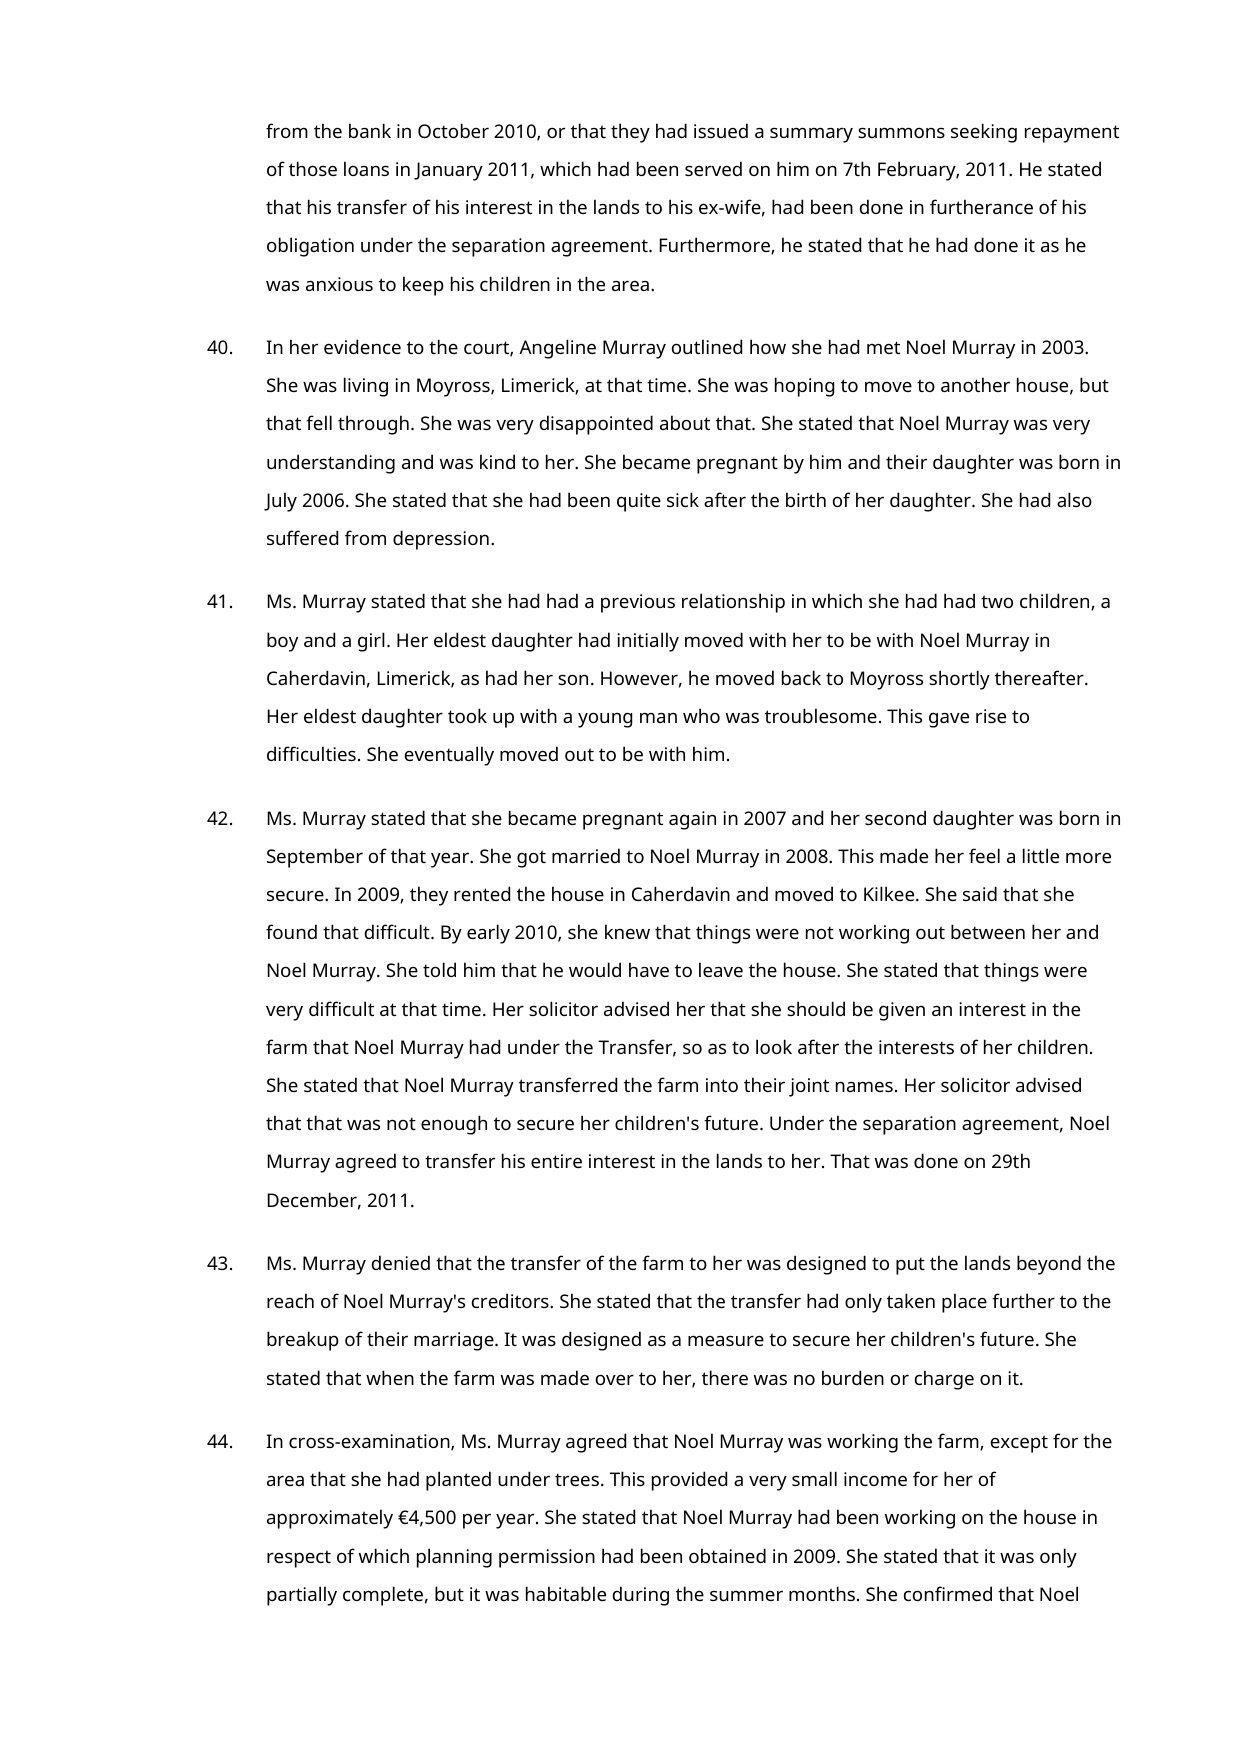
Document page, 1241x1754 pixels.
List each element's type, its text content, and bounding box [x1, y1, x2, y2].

text 41. Ms. Murray stated that she had had a previous relationship in which she had had two children, a boy and a girl. Her eldest daughter had initially moved with her to be with Noel Murray in Caherdavin, Limerick, as had her son. However, he moved back to Moyross shortly thereafter. Her eldest daughter took up with a young man who was troublesome. This gave rise to difficulties. She eventually moved out to be with him. [207, 589, 1122, 767]
text 43. Ms. Murray denied that the transfer of the farm to her was designed to put the lands beyond the reach of Noel Murray's creditors. She stated that the transfer had only taken place further to the breakup of their marriage. It was designed as a measure to secure her children's future. She stated that when the farm was made over to her, there was no burden or charge on it. [207, 1250, 1122, 1391]
text 42. Ms. Murray stated that she became pregnant again in 2007 and her second daughter was born in September of that year. She got married to Noel Murray in 2008. This made her feel a little more secure. In 2009, they rented the house in Caherdavin and moved to Kilkee. She said that she found that difficult. By early 2010, she knew that things were not working out between her and Noel Murray. She told him that he would have to leave the house. She stated that things were very difficult at that time. Her solicitor advised her that she should be given an interest in the farm that Noel Murray had under the Transfer, so as to look after the interests of her children. She stated that Noel Murray transferred the farm into their joint names. Her solicitor advised that that was not enough to secure her children's future. Under the separation agreement, Noel Murray agreed to transfer his entire interest in the lands to her. That was done on 29th December, 2011. [207, 805, 1122, 1213]
text 40. In her evidence to the court, Angeline Murray outlined how she had met Noel Murray in 2003. She was living in Moyross, Limerick, at that time. She was hoping to move to another house, but that fell through. She was very disappointed about that. She stated that Noel Murray was very understanding and was kind to her. She became pregnant by him and their daughter was born in July 2006. She stated that she had been quite sick after the birth of her daughter. She had also suffered from depression. [207, 334, 1122, 551]
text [207, 118, 1122, 297]
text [207, 1428, 1122, 1607]
